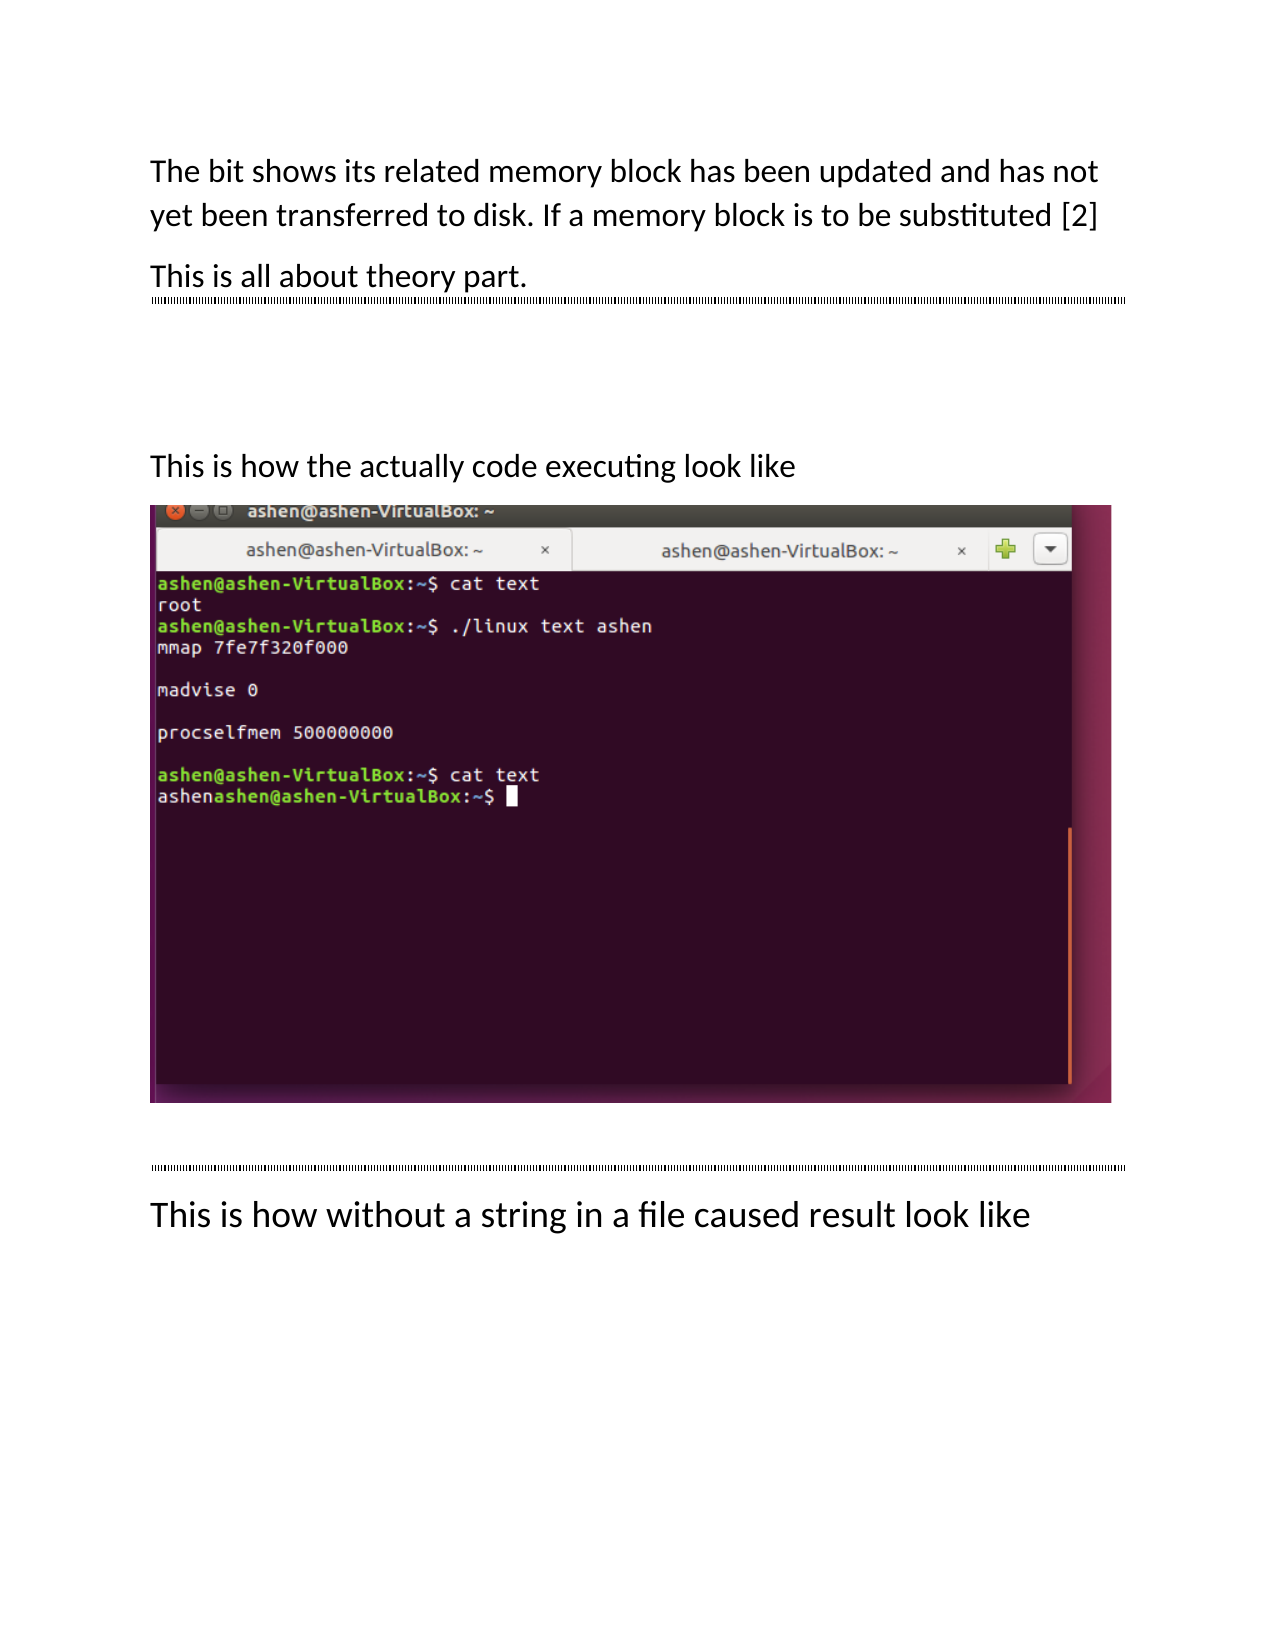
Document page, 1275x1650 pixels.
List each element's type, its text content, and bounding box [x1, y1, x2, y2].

text This is how without a string in a file caused result look like [150, 1191, 1125, 1237]
text This is how the actually code executing look like [150, 445, 1125, 486]
text The bit shows its related memory block has been updated and has not yet been transferred to disk. If a memory block is to be substituted [150, 150, 1125, 235]
picture [150, 505, 1112, 1103]
text This is all about theory part. [150, 254, 1125, 304]
